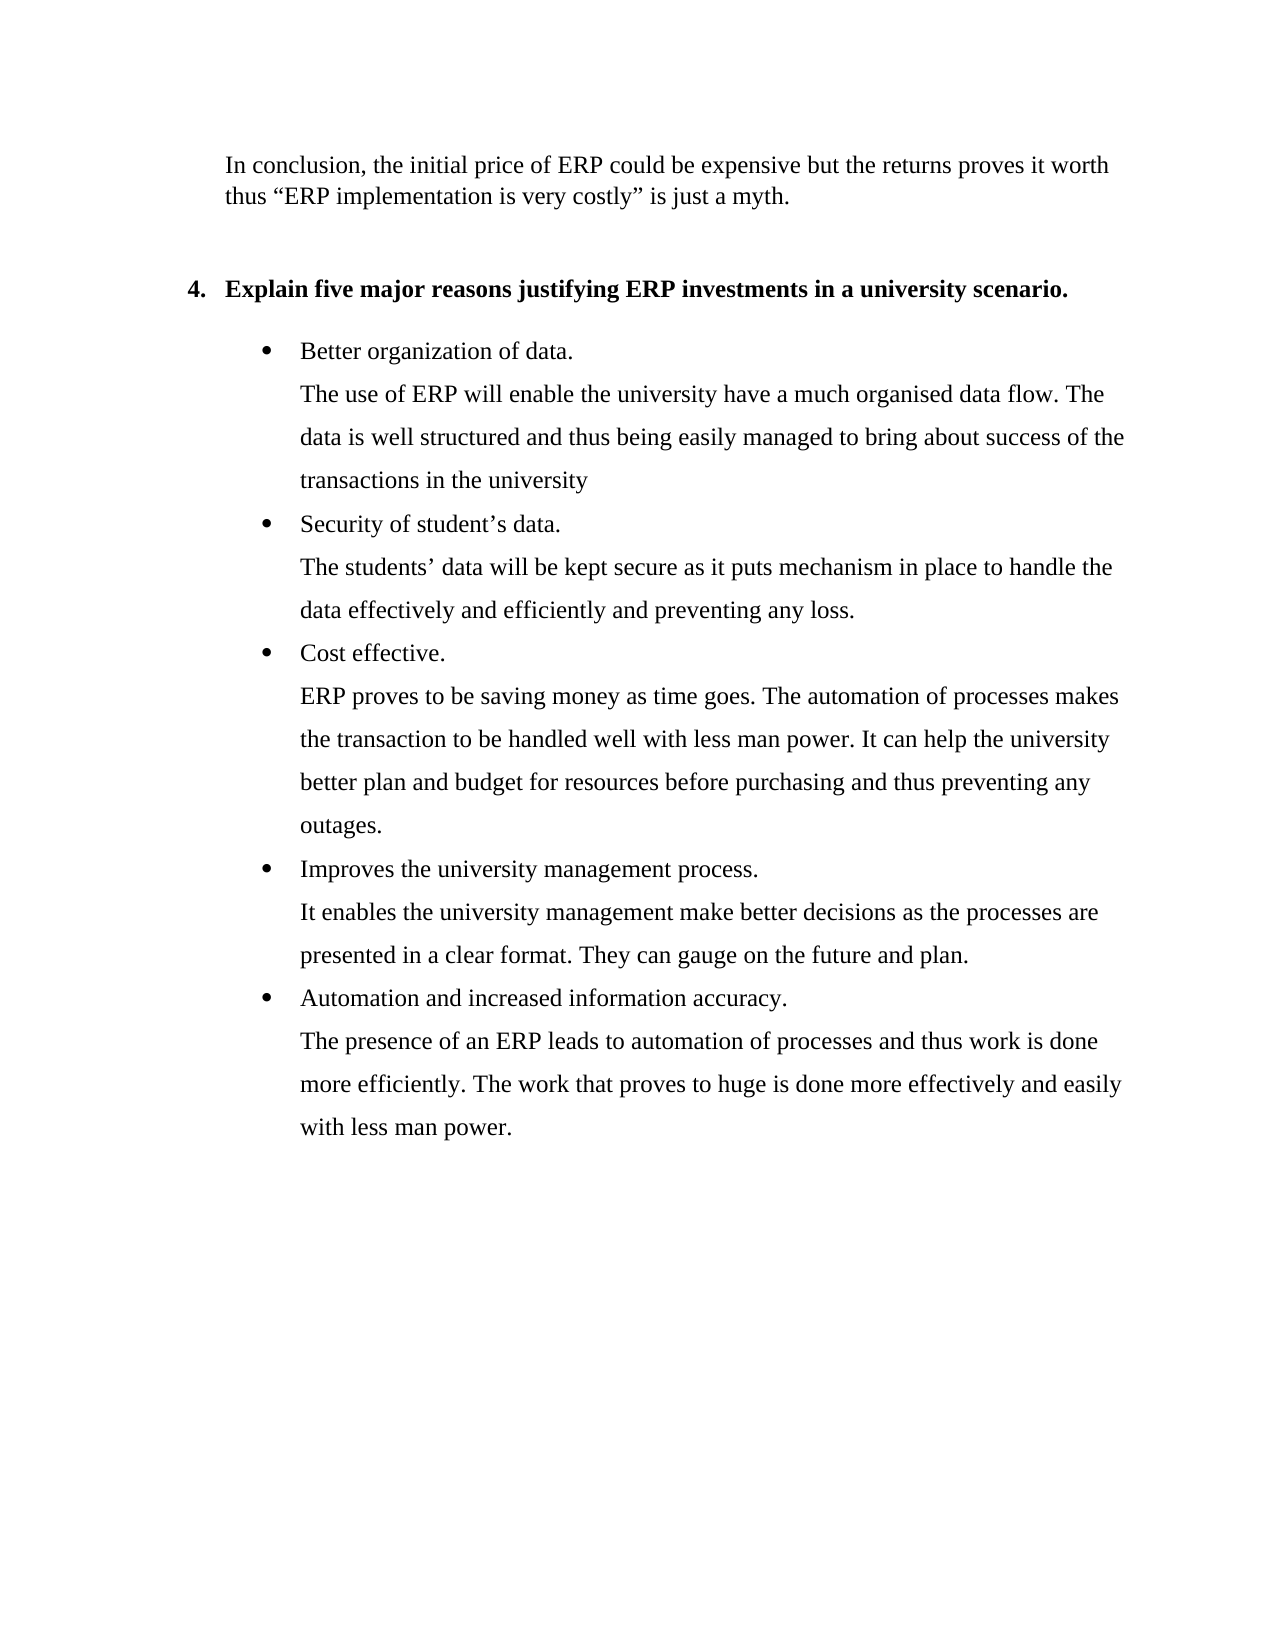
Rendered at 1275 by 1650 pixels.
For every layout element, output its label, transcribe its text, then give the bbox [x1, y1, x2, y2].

list ERP proves to be saving money as time goes. The automation of processes makes the transaction to be handled well with less man power. It can help the university better plan and budget for resources before purchasing and thus preventing any outages. [300, 681, 1125, 839]
list Security of student’s data. [262, 509, 1125, 537]
list It enables the university management make better decisions as the processes are presented in a clear format. They can gauge on the future and plan. [300, 897, 1125, 969]
list In conclusion, the initial price of ERP could be expensive but the returns proves it worth thus “ERP implementation is very costly” is just a myth. [225, 150, 1125, 210]
list Cost effective. [262, 638, 1125, 667]
list Improves the university management process. [262, 854, 1125, 882]
list Explain five major reasons justifying ERP investments in a university scenario. [187, 274, 1125, 303]
list The presence of an ERP leads to automation of processes and thus work is done more efficiently. The work that proves to huge is done more effectively and easily with less man power. [300, 1026, 1125, 1141]
list Better organization of data. [262, 336, 1125, 365]
list The use of ERP will enable the university have a much organised data flow. The data is well structured and thus being easily managed to bring about success of the transactions in the university [300, 379, 1125, 494]
list The students’ data will be kept secure as it puts mechanism in place to handle the data effectively and efficiently and preventing any loss. [300, 552, 1125, 624]
list Automation and increased information accuracy. [262, 983, 1125, 1012]
